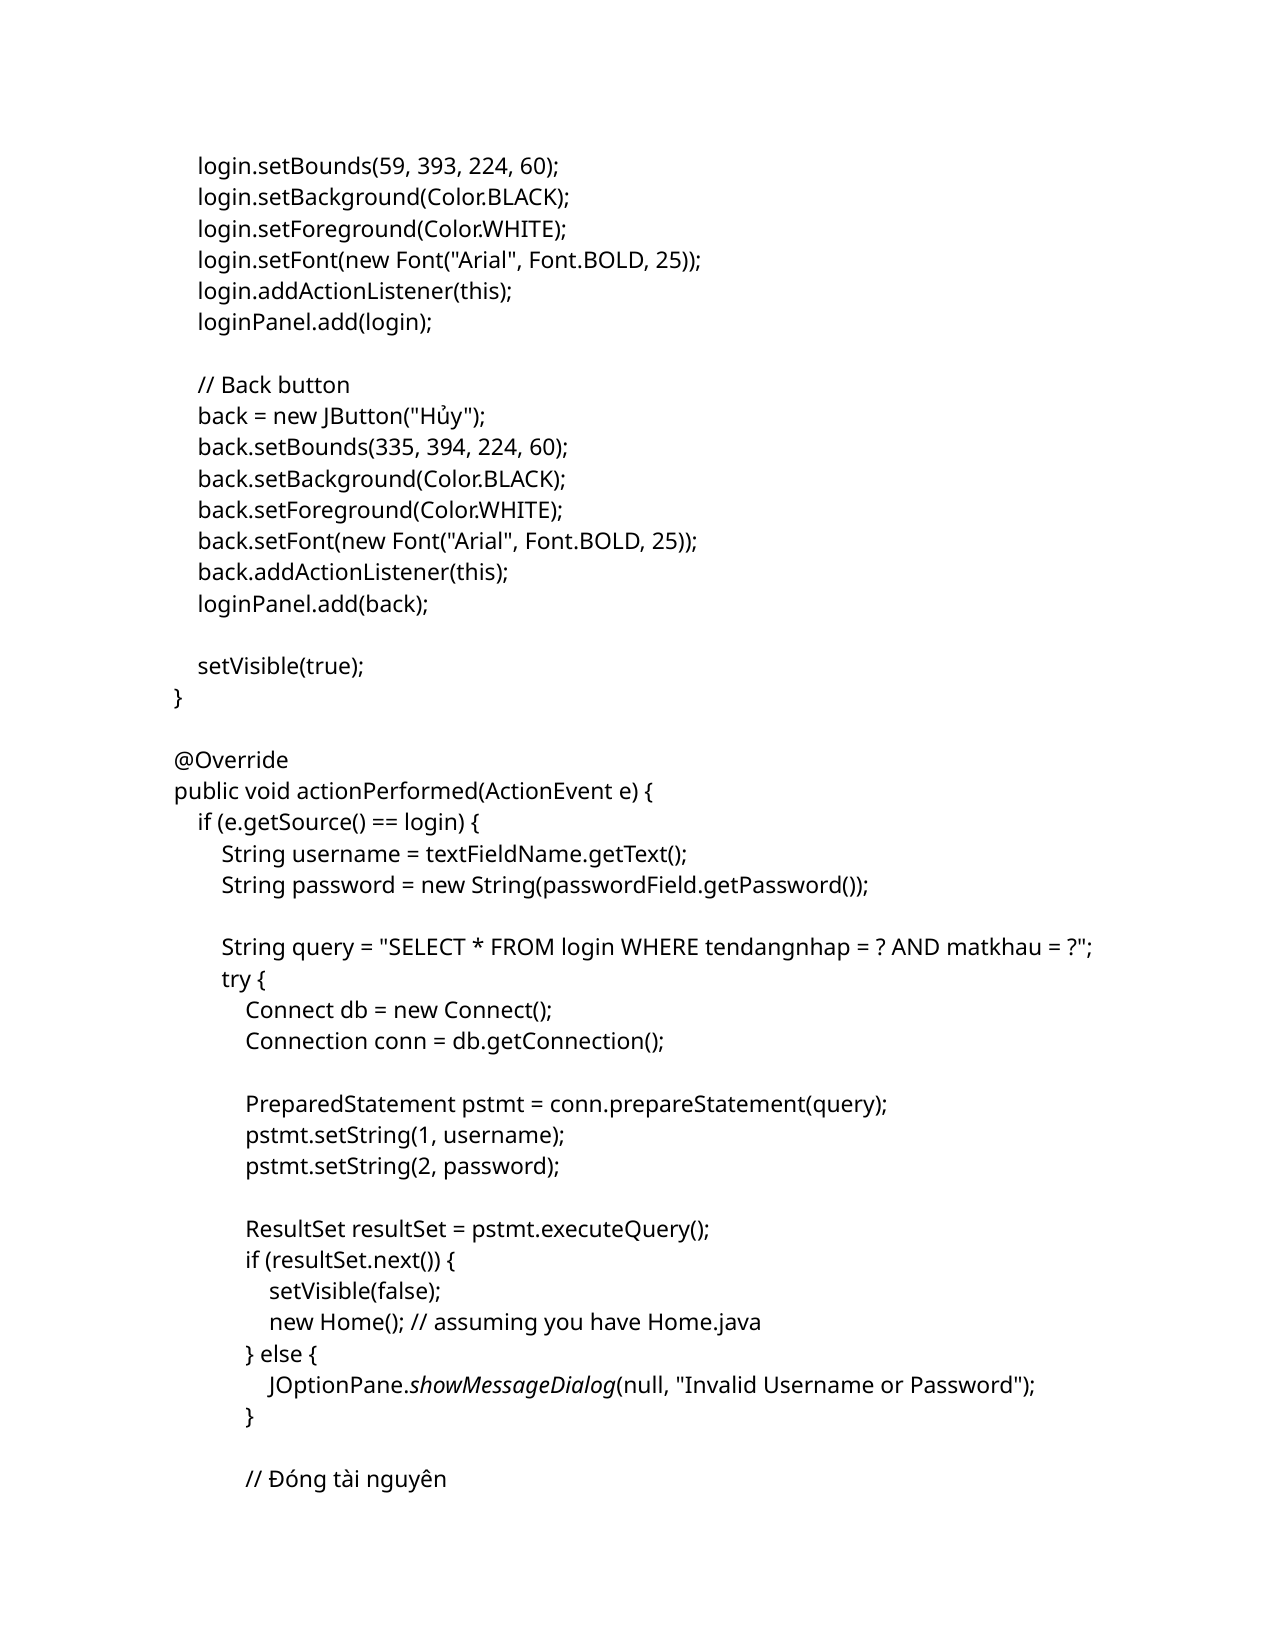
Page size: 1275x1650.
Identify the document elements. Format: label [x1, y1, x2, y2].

text [150, 150, 1125, 1494]
